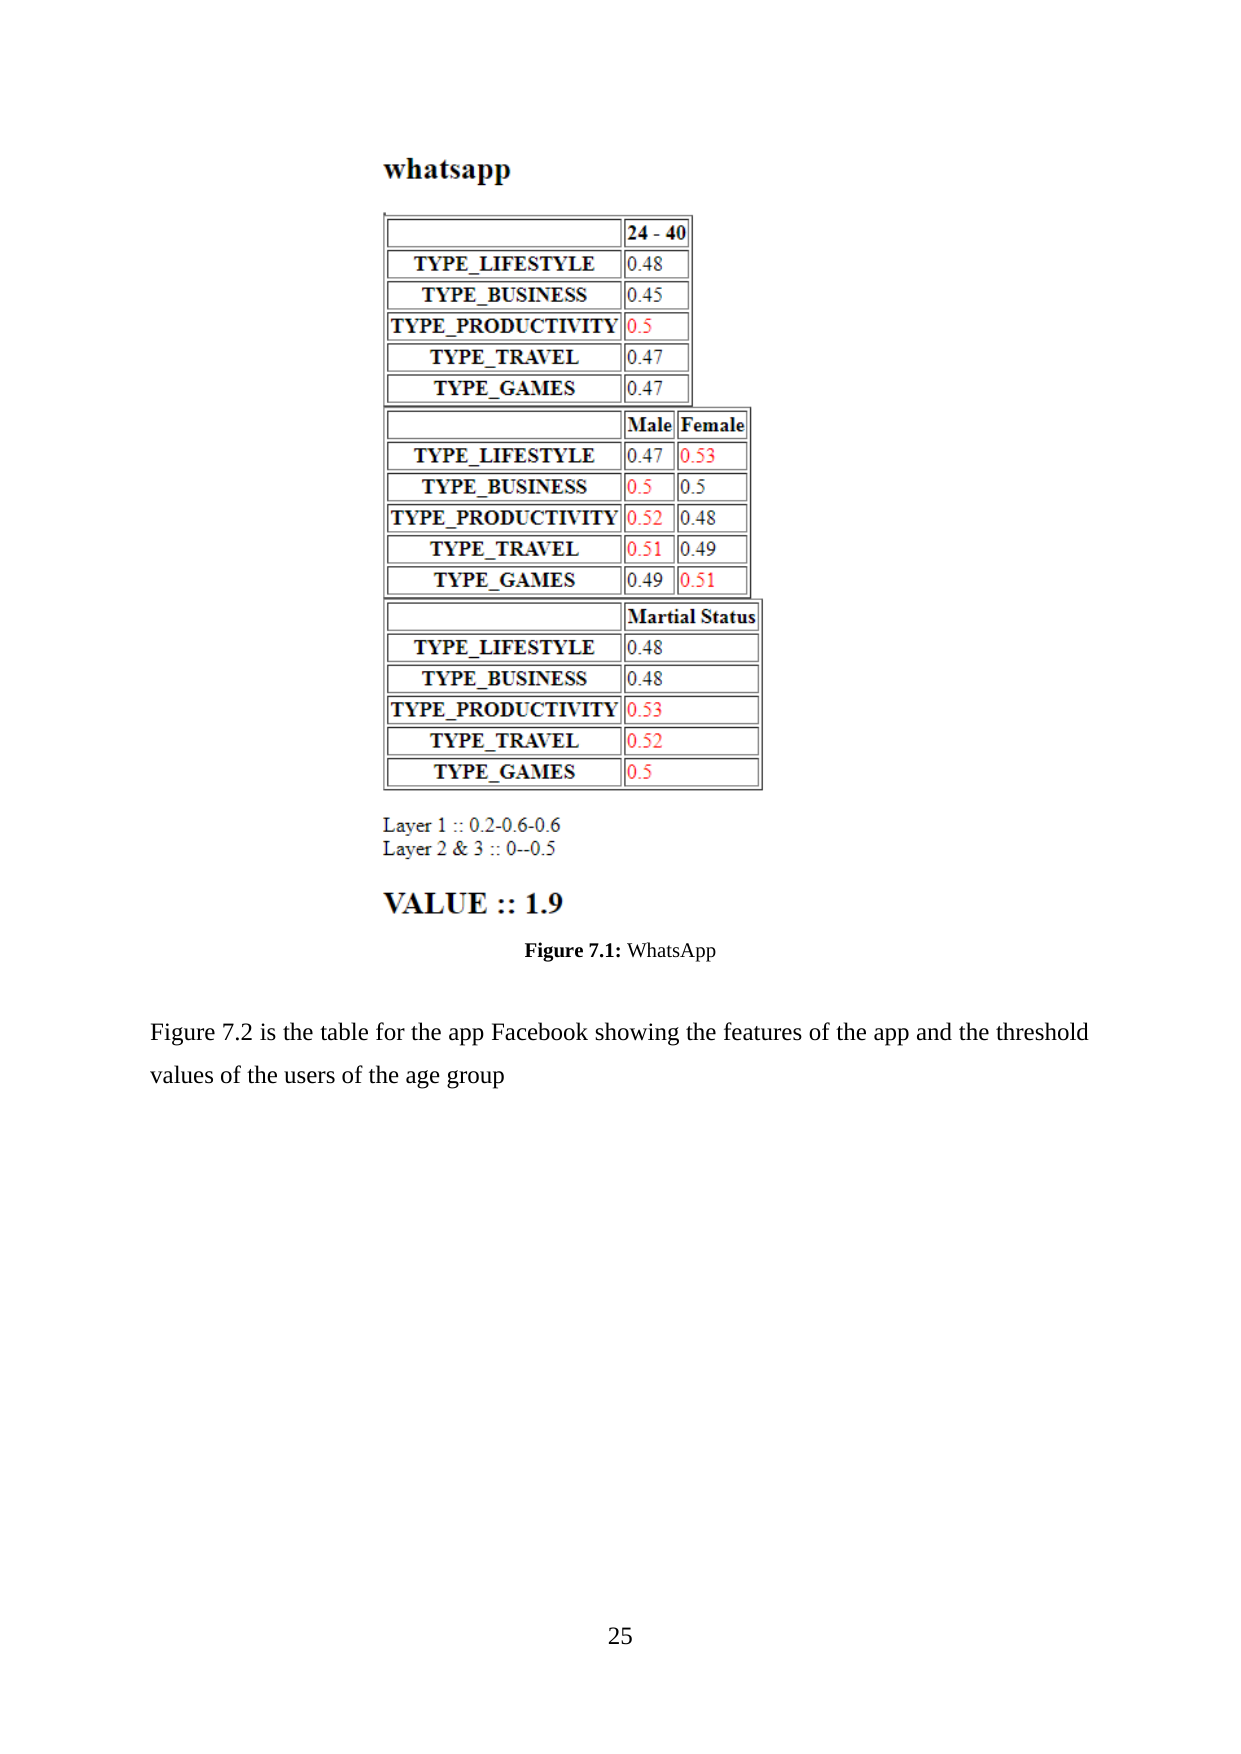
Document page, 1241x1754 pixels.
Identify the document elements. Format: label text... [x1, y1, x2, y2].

picture [373, 150, 868, 924]
text Figure 7.1: WhatsApp [150, 938, 1090, 962]
text Figure 7.2 is the table for the app Facebook showing the features of the app and the threshold values of the users of the age group [150, 1017, 1090, 1089]
